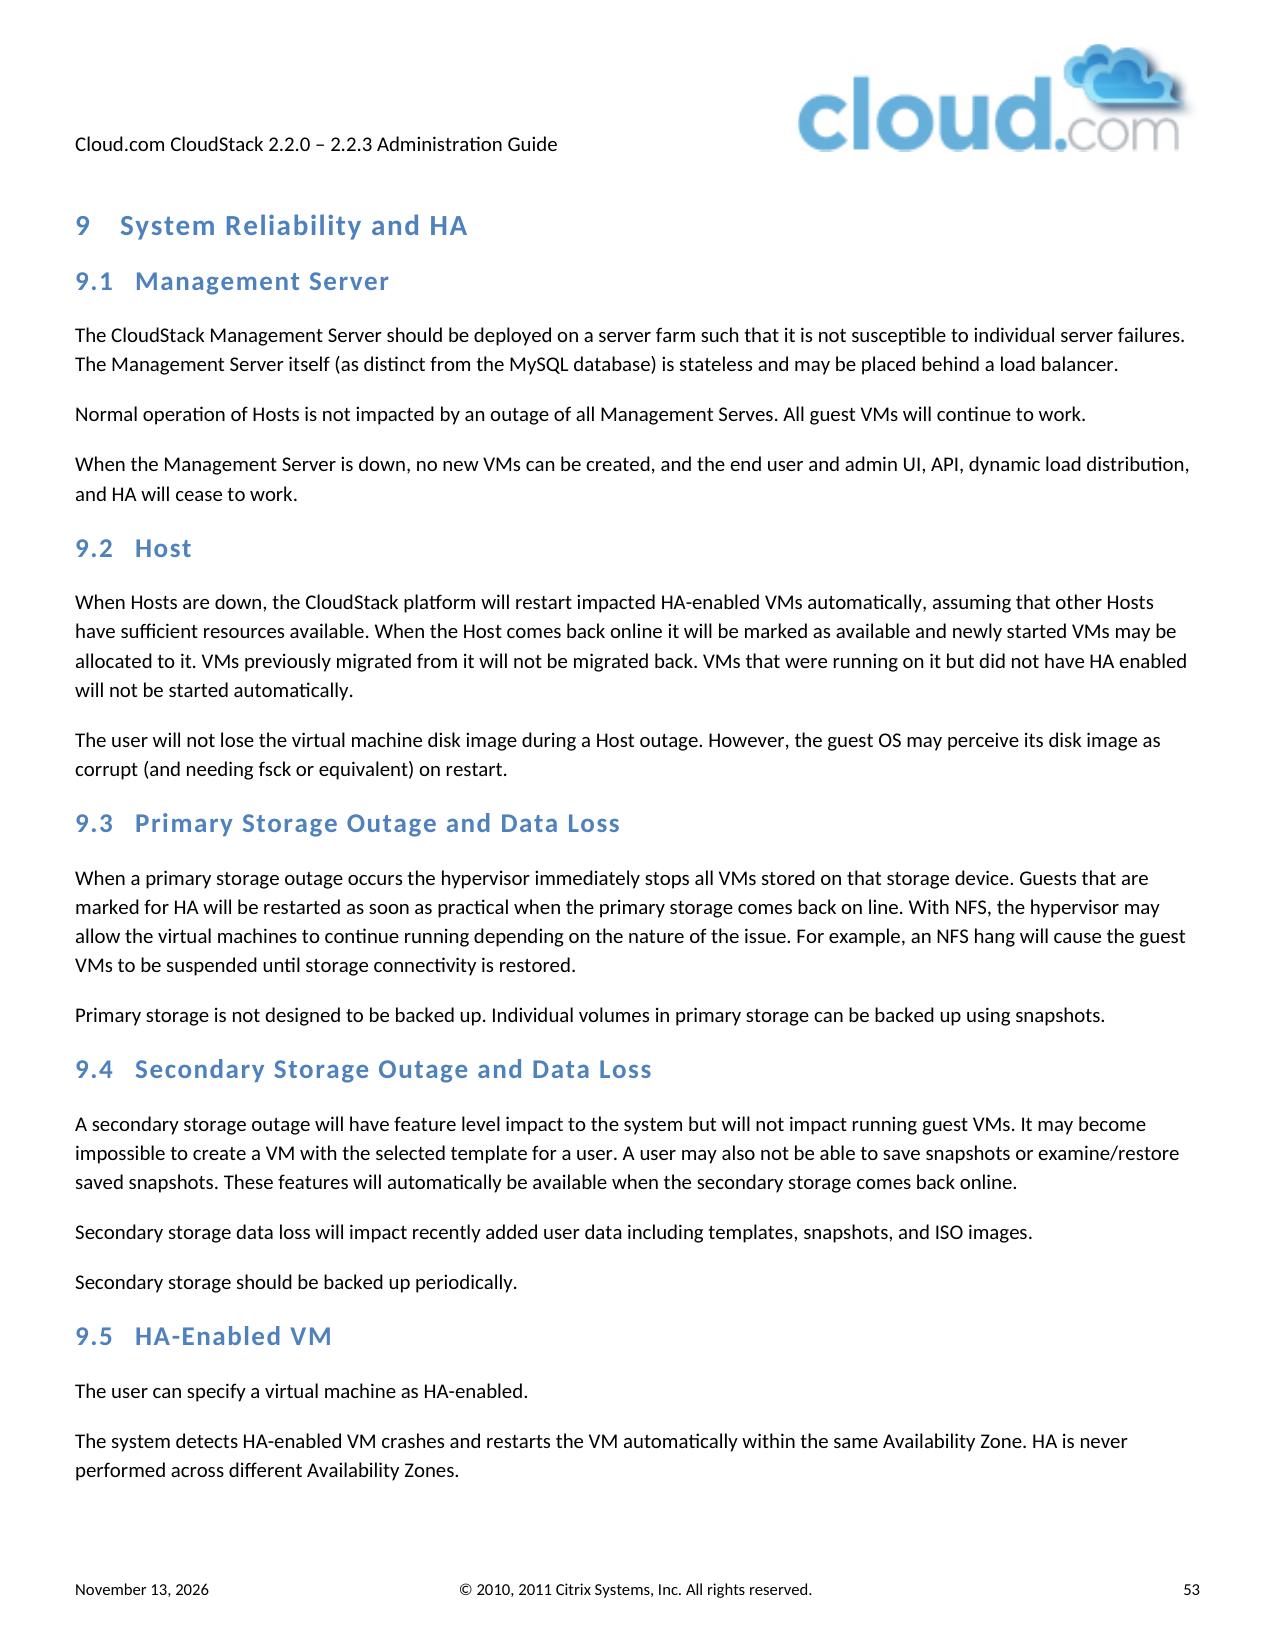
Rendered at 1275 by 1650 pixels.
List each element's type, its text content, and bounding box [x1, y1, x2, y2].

text The system detects HA-enabled VM crashes and restarts the VM automatically within the same Availability Zone. HA is never performed across different Availability Zones. [75, 1428, 1200, 1483]
picture [798, 44, 1200, 152]
text The user will not lose the virtual machine disk image during a Host outage. However, the guest OS may perceive its disk image as corrupt (and needing fsck or equivalent) on restart. [75, 727, 1200, 782]
text Normal operation of Hosts is not impacted by an outage of all Management Serves. All guest VMs will continue to work. [75, 402, 1200, 427]
text The user can specify a virtual machine as HA-enabled. [75, 1378, 1200, 1404]
text When the Management Server is down, no new VMs can be created, and the end user and admin UI, API, dynamic load distribution, and HA will cease to work. [75, 452, 1200, 506]
subtitle Host [75, 531, 1200, 564]
subtitle Secondary Storage Outage and Data Loss [75, 1052, 1200, 1085]
text Secondary storage data loss will impact recently added user data including templates, snapshots, and ISO images. [75, 1219, 1200, 1245]
text The CloudStack Management Server should be deployed on a server farm such that it is not susceptible to individual server failures. The Management Server itself (as distinct from the MySQL database) is stateless and may be placed behind a load balancer. [75, 322, 1200, 377]
subtitle Management Server [75, 264, 1200, 297]
text When a primary storage outage occurs the hypervisor immediately stops all VMs stored on that storage device. Guests that are marked for HA will be restarted as soon as practical when the primary storage comes back on line. With NFS, the hypervisor may allow the virtual machines to continue running depending on the nature of the issue. For example, an NFS hang will cause the guest VMs to be suspended until storage connectivity is restored. [75, 865, 1200, 978]
subtitle System Reliability and HA [75, 207, 1200, 243]
text A secondary storage outage will have feature level impact to the system but will not impact running guest VMs. It may become impossible to create a VM with the selected template for a user. A user may also not be able to save snapshots or examine/restore saved snapshots. These features will automatically be available when the secondary storage comes back online. [75, 1111, 1200, 1195]
text Primary storage is not designed to be backed up. Individual volumes in primary storage can be backed up using snapshots. [75, 1002, 1200, 1028]
text When Hosts are down, the CloudStack platform will restart impacted HA-enabled VMs automatically, assuming that other Hosts have sufficient resources available. When the Host comes back online it will be marked as available and newly started VMs may be allocated to it. VMs previously migrated from it will not be migrated back. VMs that were running on it but did not have HA enabled will not be started automatically. [75, 589, 1200, 702]
subtitle HA-Enabled VM [75, 1319, 1200, 1352]
text Secondary storage should be backed up periodically. [75, 1269, 1200, 1295]
subtitle Primary Storage Outage and Data Loss [75, 806, 1200, 839]
